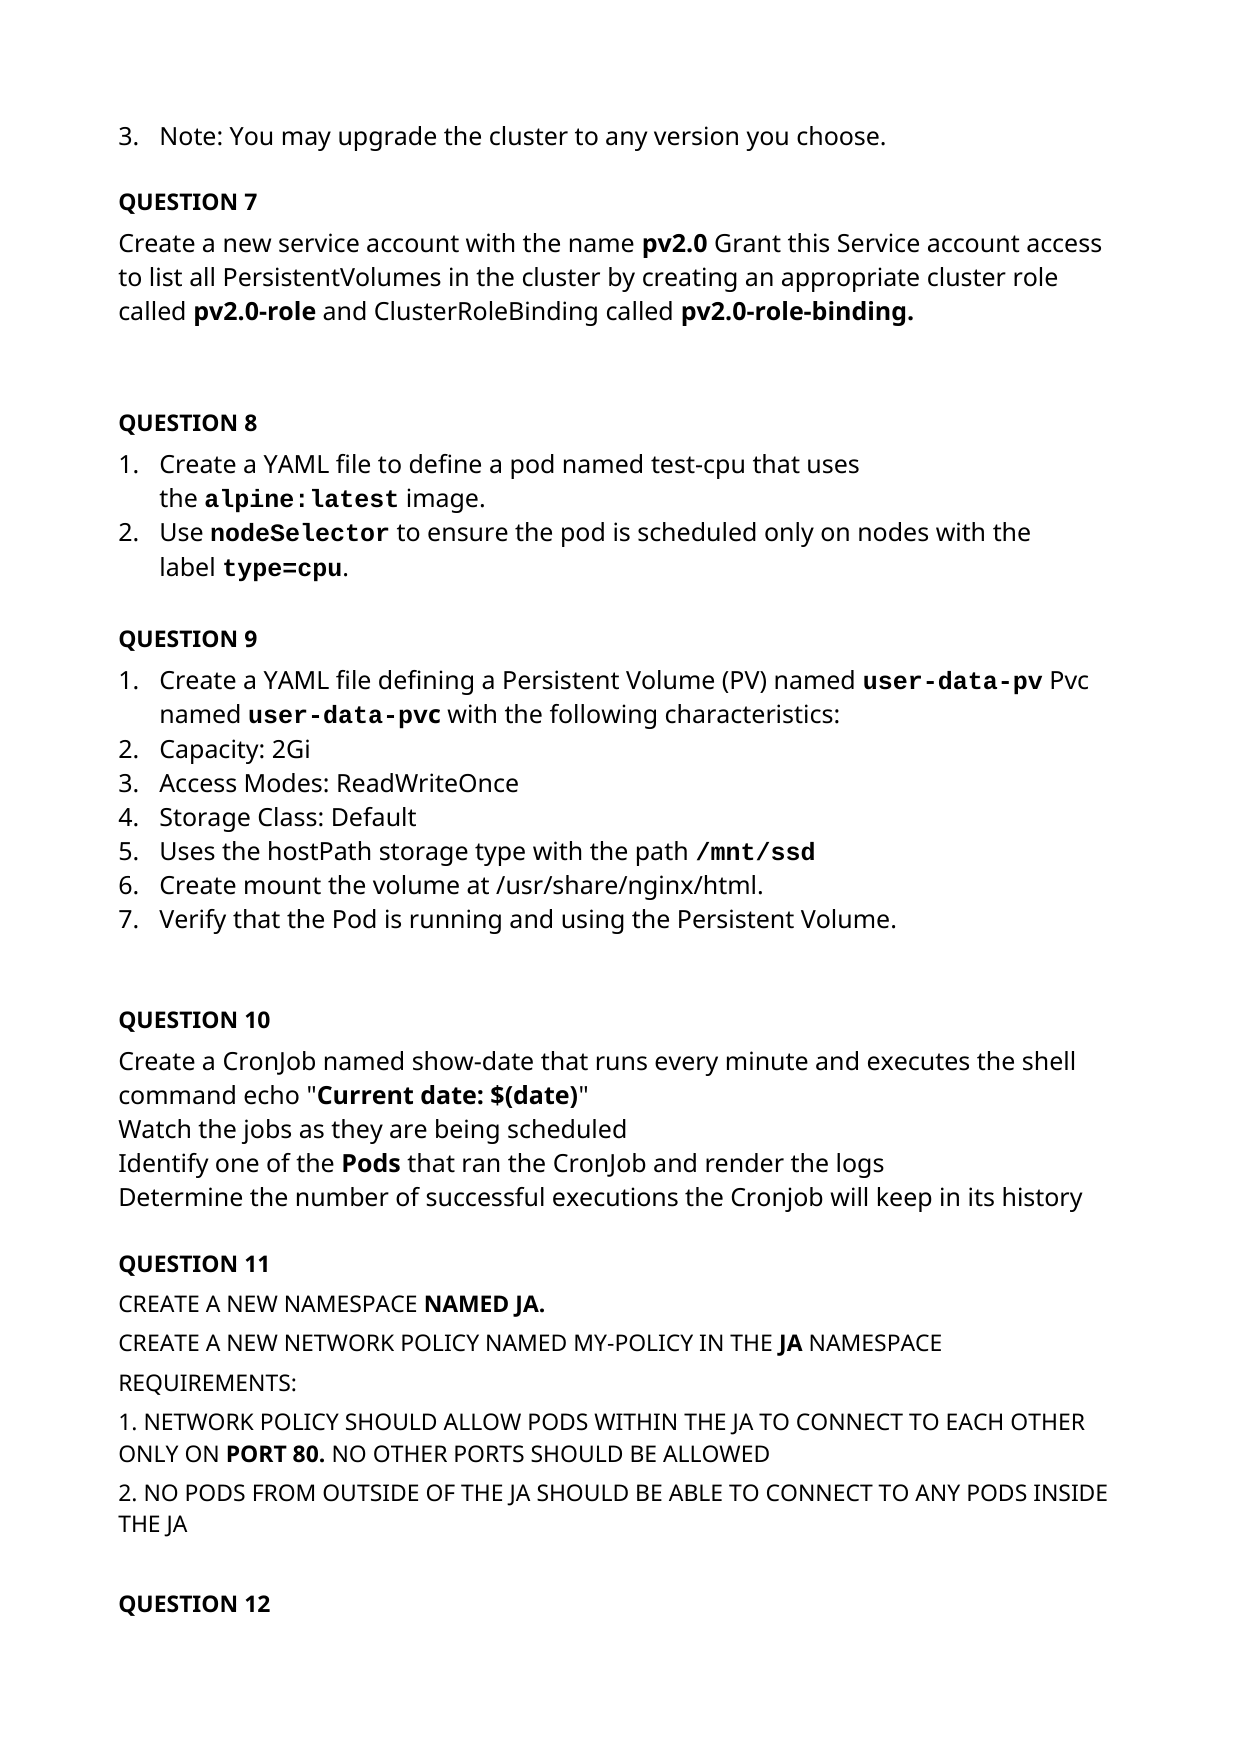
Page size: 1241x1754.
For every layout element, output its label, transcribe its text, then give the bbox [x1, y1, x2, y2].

text Question 10 [118, 1004, 1122, 1035]
text Question 8 [118, 407, 1122, 438]
text Question 11 [118, 1248, 1122, 1279]
text 2. No PODs from outside of the ja should be able to connect to any pods inside the ja [118, 1477, 1122, 1540]
text Create a new namespace named ja. [118, 1288, 1122, 1319]
text Create a CronJob named show-date that runs every minute and executes the shell command echo "Current date: $(date)" [118, 1044, 1122, 1112]
list Note: You may upgrade the cluster to any version you choose. [118, 118, 1122, 152]
text Create a new network policy named my-policy in the ja namespace [118, 1327, 1122, 1358]
text Create a new service account with the name pv2.0 Grant this Service account access to list all PersistentVolumes in the cluster by creating an appropriate cluster role called pv2.0-role and ClusterRoleBinding called pv2.0-role-binding. [118, 226, 1122, 328]
list Uses the hostPath storage type with the path /mnt/ssd [118, 833, 1122, 868]
list Create mount the volume at /usr/share/nginx/html. [118, 868, 1122, 902]
text 1. Network Policy should allow PODS within the ja to connect to each other only on port 80. No other ports should be allowed [118, 1406, 1122, 1469]
text Watch the jobs as they are being scheduled [118, 1112, 1122, 1146]
text Requirements: [118, 1367, 1122, 1398]
list Use nodeSelector to ensure the pod is scheduled only on nodes with the label type=cpu. [118, 515, 1122, 584]
list Storage Class: Default [118, 799, 1122, 833]
list Create a YAML file to define a pod named test-cpu that uses the alpine:latest image. [118, 447, 1122, 515]
list Access Modes: ReadWriteOnce [118, 765, 1122, 799]
text Identify one of the Pods that ran the CronJob and render the logs [118, 1146, 1122, 1180]
text Question 7 [118, 186, 1122, 217]
text Determine the number of successful executions the Cronjob will keep in its history [118, 1180, 1122, 1214]
text Question 12 [118, 1588, 1122, 1619]
list Verify that the Pod is running and using the Persistent Volume. [118, 902, 1122, 936]
list Capacity: 2Gi [118, 731, 1122, 765]
text Question 9 [118, 623, 1122, 654]
list Create a YAML file defining a Persistent Volume (PV) named user-data-pv Pvc named user-data-pvc with the following characteristics: [118, 663, 1122, 731]
